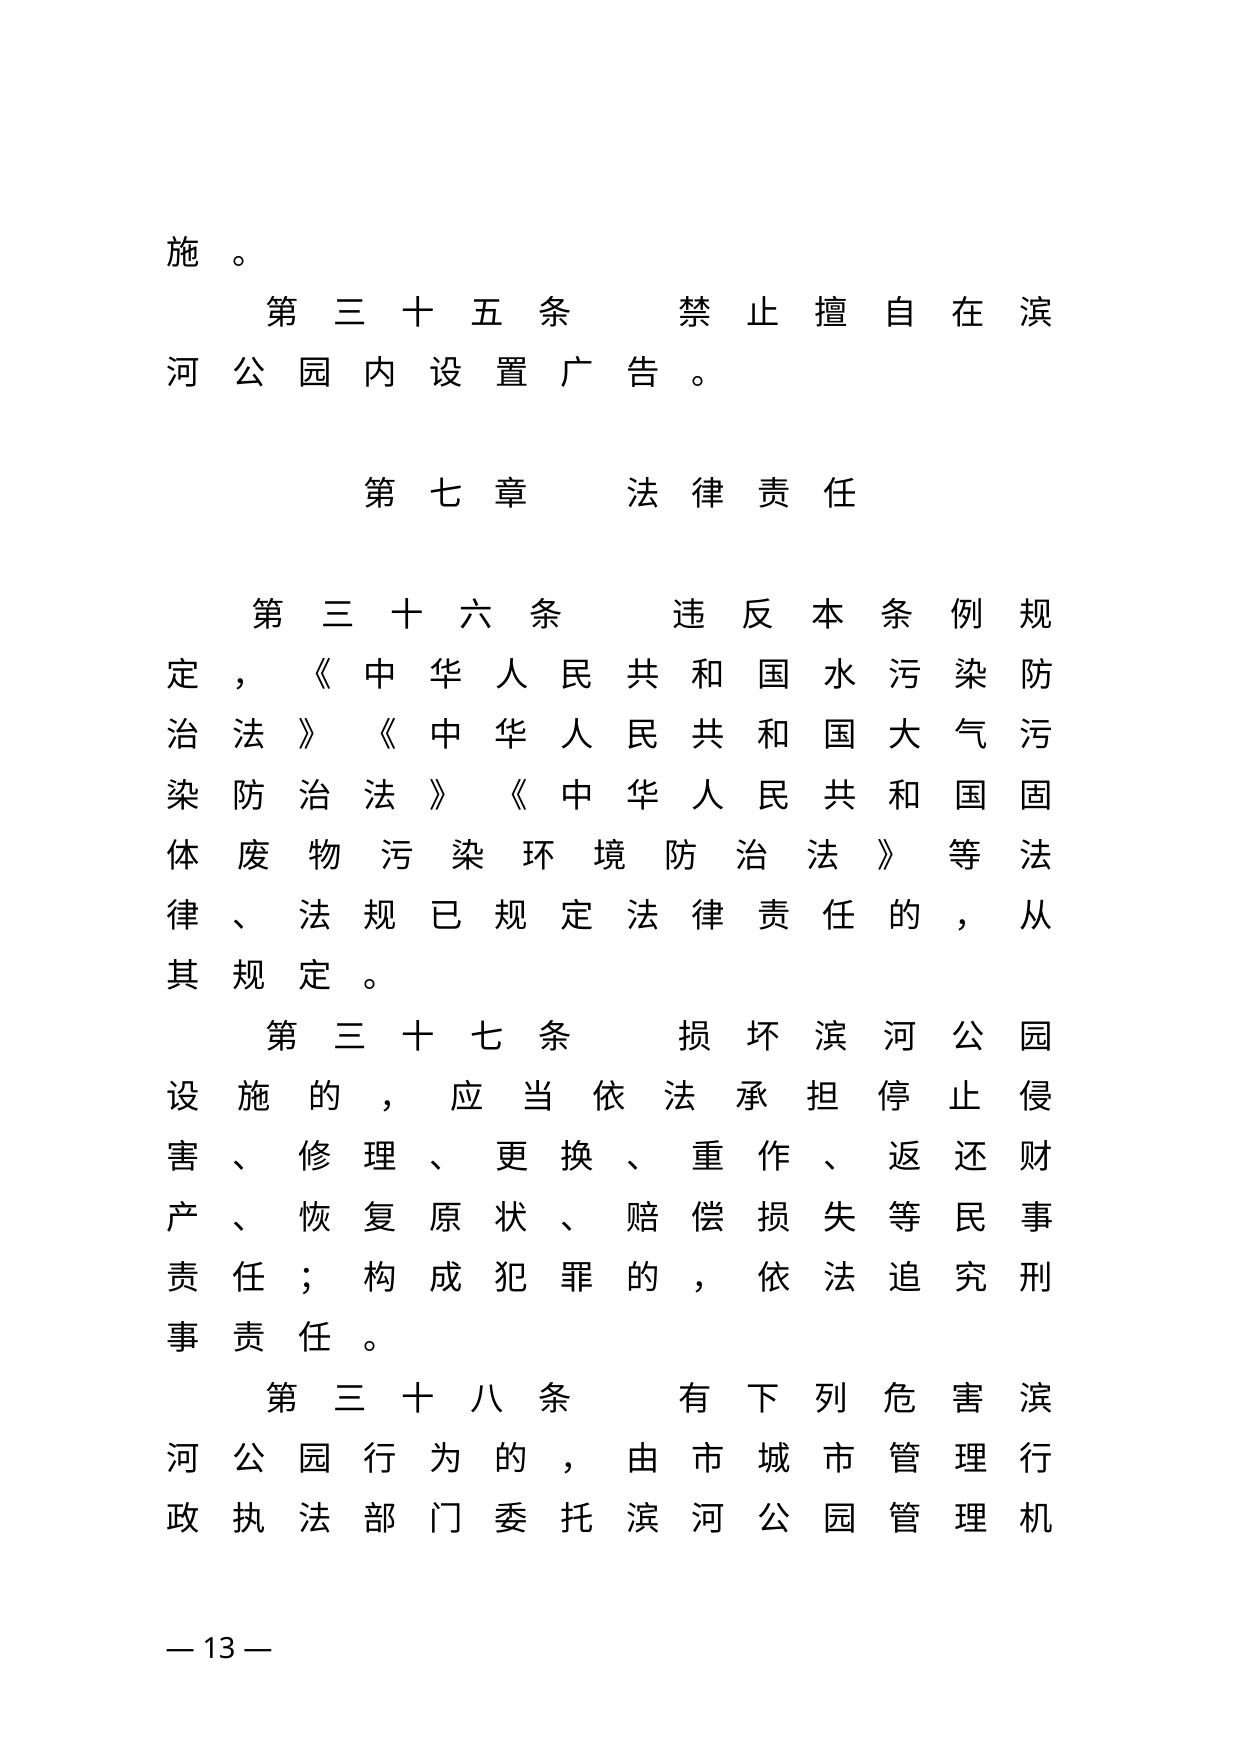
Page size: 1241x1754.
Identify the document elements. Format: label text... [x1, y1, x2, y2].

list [167, 1365, 1085, 1546]
list 第七章 法律责任 [167, 461, 1085, 521]
list 第三十六条 违反本条例规定，《中华人民共和国水污染防治法》《中华人民共和国大气污染防治法》《中华人民共和国固体废物污染环境防治法》等法律、法规已规定法律责任的，从其规定。 [167, 581, 1085, 1003]
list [167, 219, 1085, 280]
list 第三十七条 损坏滨河公园设施的，应当依法承担停止侵害、修理、更换、重作、返还财产、恢复原状、赔偿损失等民事责任；构成犯罪的，依法追究刑事责任。 [167, 1003, 1085, 1365]
list 第三十五条 禁止擅自在滨河公园内设置广告。 [167, 280, 1085, 400]
